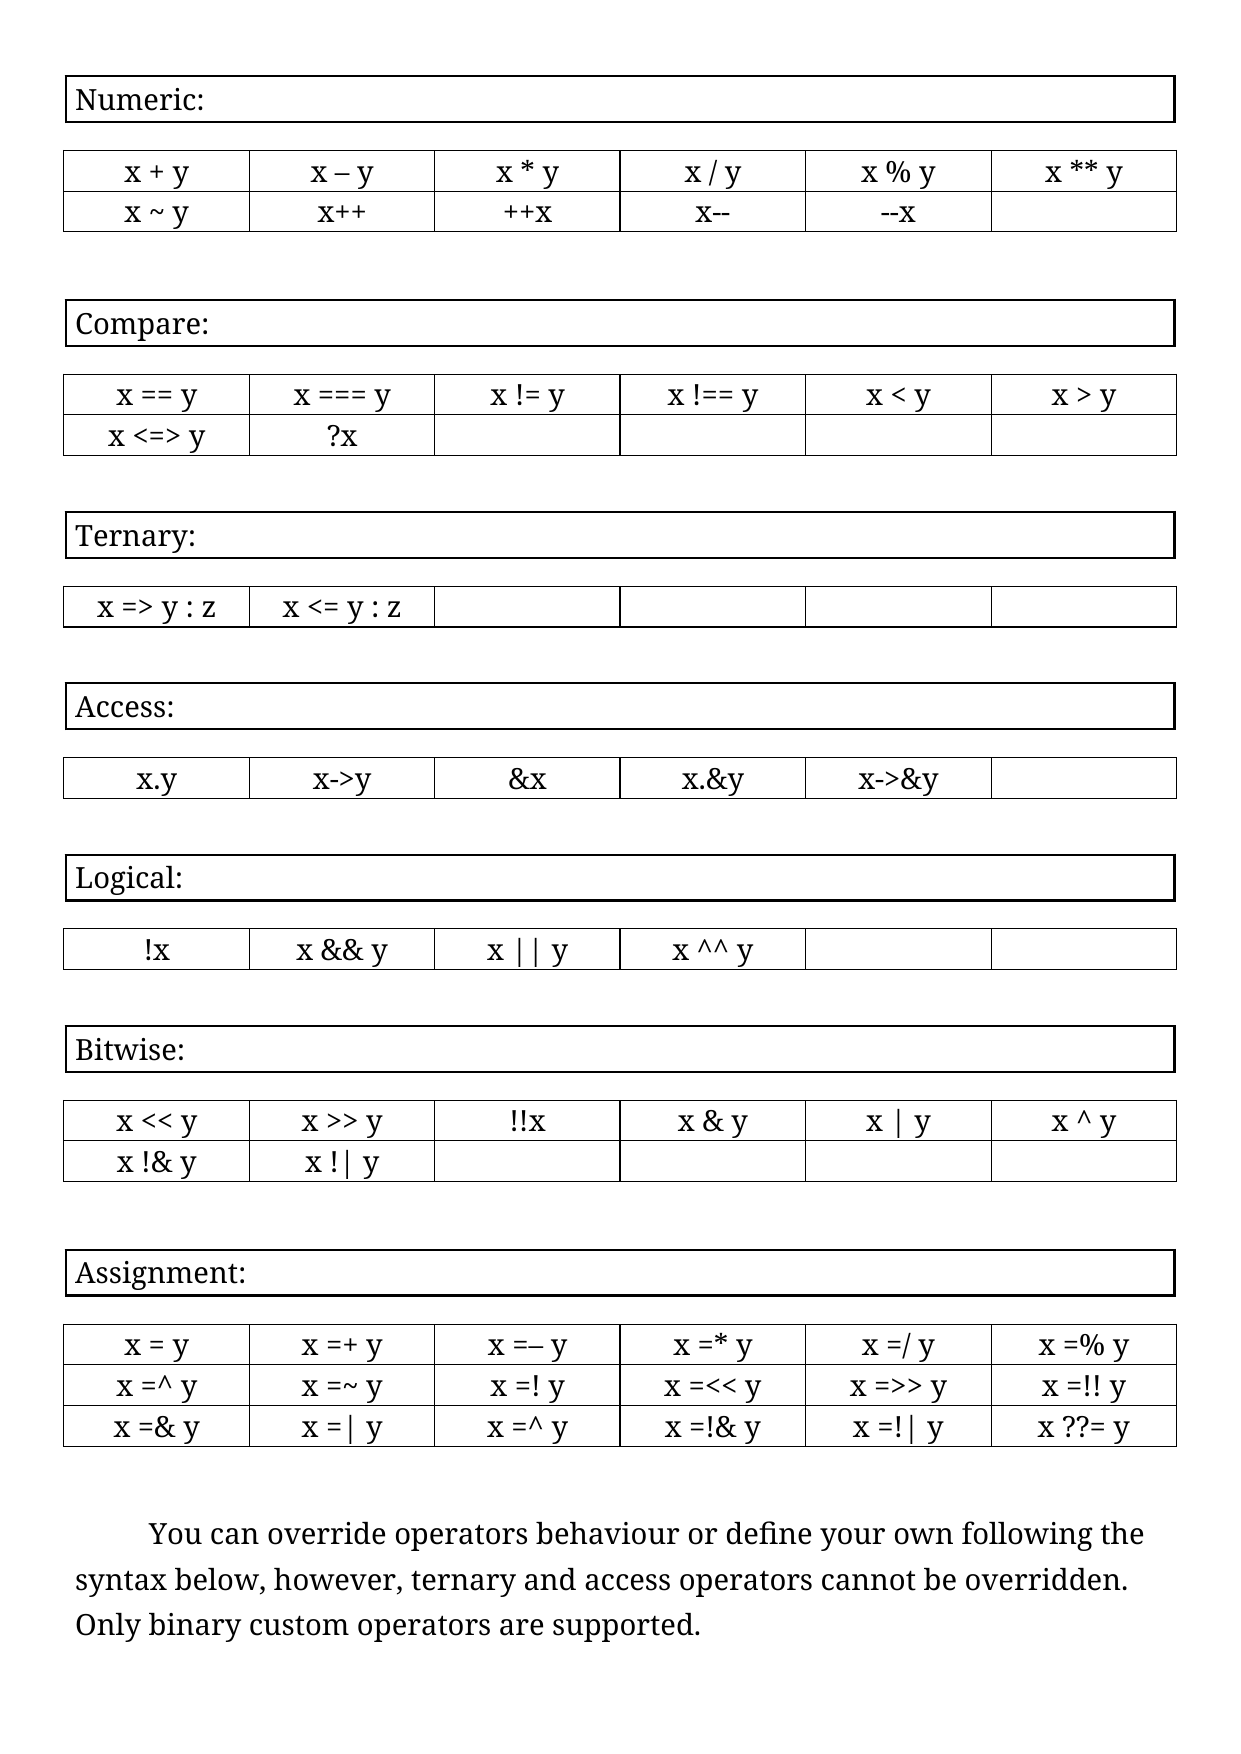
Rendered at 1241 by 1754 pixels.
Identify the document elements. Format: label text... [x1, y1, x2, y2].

table_cell x !| y [250, 1141, 434, 1181]
text Compare: [67, 301, 1173, 345]
table_cell x =!| y [806, 1406, 991, 1446]
table_header x << y [64, 1101, 249, 1140]
table_header [992, 929, 1176, 969]
table_header x === y [250, 375, 434, 414]
table_header x | y [806, 1101, 991, 1140]
text Assignment: [67, 1251, 1173, 1294]
table_header x =% y [992, 1325, 1176, 1364]
table_header x <= y : z [250, 587, 434, 626]
table_header x ** y [992, 151, 1176, 191]
table_cell [992, 415, 1176, 455]
table_header x =* y [621, 1325, 805, 1364]
table_cell x !& y [64, 1141, 249, 1181]
table_cell x++ [250, 192, 434, 231]
table_header x.&y [621, 758, 805, 798]
table_cell x ~ y [64, 192, 249, 231]
table_header &x [435, 758, 619, 798]
table_header x !== y [621, 375, 805, 414]
table_cell x ??= y [992, 1406, 1176, 1446]
table_header !x [64, 929, 249, 969]
table_header x >> y [250, 1101, 434, 1140]
table_cell x =~ y [250, 1365, 434, 1405]
table_cell [435, 415, 619, 455]
table_header x =– y [435, 1325, 619, 1364]
text Access: [67, 684, 1173, 728]
table_cell ++x [435, 192, 619, 231]
table_header !!x [435, 1101, 619, 1140]
table_header [621, 587, 805, 626]
table_header x / y [621, 151, 805, 191]
table_cell x =!! y [992, 1365, 1176, 1405]
text Numeric: [67, 77, 1173, 121]
table_cell x =^ y [435, 1406, 619, 1446]
table_header x – y [250, 151, 434, 191]
table_header [806, 929, 991, 969]
table_header x * y [435, 151, 619, 191]
table_cell x-- [621, 192, 805, 231]
table_cell x =& y [64, 1406, 249, 1446]
table_cell --x [806, 192, 991, 231]
table_header x => y : z [64, 587, 249, 626]
table_header x->y [250, 758, 434, 798]
table_header x && y [250, 929, 434, 969]
table_header x % y [806, 151, 991, 191]
table_header x->&y [806, 758, 991, 798]
table_cell [435, 1141, 619, 1181]
table_header x > y [992, 375, 1176, 414]
table_header x != y [435, 375, 619, 414]
table_header [806, 587, 991, 626]
table_header x || y [435, 929, 619, 969]
text You can override operators behaviour or define your own following the syntax below, however, ternary and access operators cannot be overridden. Only binary custom operators are supported. [75, 1513, 1165, 1644]
table_header [992, 758, 1176, 798]
table_cell x <=> y [64, 415, 249, 455]
table_header x.y [64, 758, 249, 798]
table_cell [806, 415, 991, 455]
table_header x = y [64, 1325, 249, 1364]
table_cell x =! y [435, 1365, 619, 1405]
text Logical: [67, 856, 1173, 899]
table_cell x =| y [250, 1406, 434, 1446]
table_cell x =^ y [64, 1365, 249, 1405]
table_header x =/ y [806, 1325, 991, 1364]
table_cell [992, 1141, 1176, 1181]
table_cell [621, 415, 805, 455]
table_cell [621, 1141, 805, 1181]
table_header [992, 587, 1176, 626]
table_header x == y [64, 375, 249, 414]
table_cell ?x [250, 415, 434, 455]
table_header x & y [621, 1101, 805, 1140]
text Ternary: [67, 513, 1173, 557]
table_cell x =!& y [621, 1406, 805, 1446]
table_header x ^ y [992, 1101, 1176, 1140]
table_header [435, 587, 619, 626]
table_cell x =<< y [621, 1365, 805, 1405]
table_cell [992, 192, 1176, 231]
table_header x =+ y [250, 1325, 434, 1364]
table_cell x =>> y [806, 1365, 991, 1405]
table_header x < y [806, 375, 991, 414]
table_header x ^^ y [621, 929, 805, 969]
table_cell [806, 1141, 991, 1181]
text Bitwise: [67, 1027, 1173, 1071]
table_header x + y [64, 151, 249, 191]
